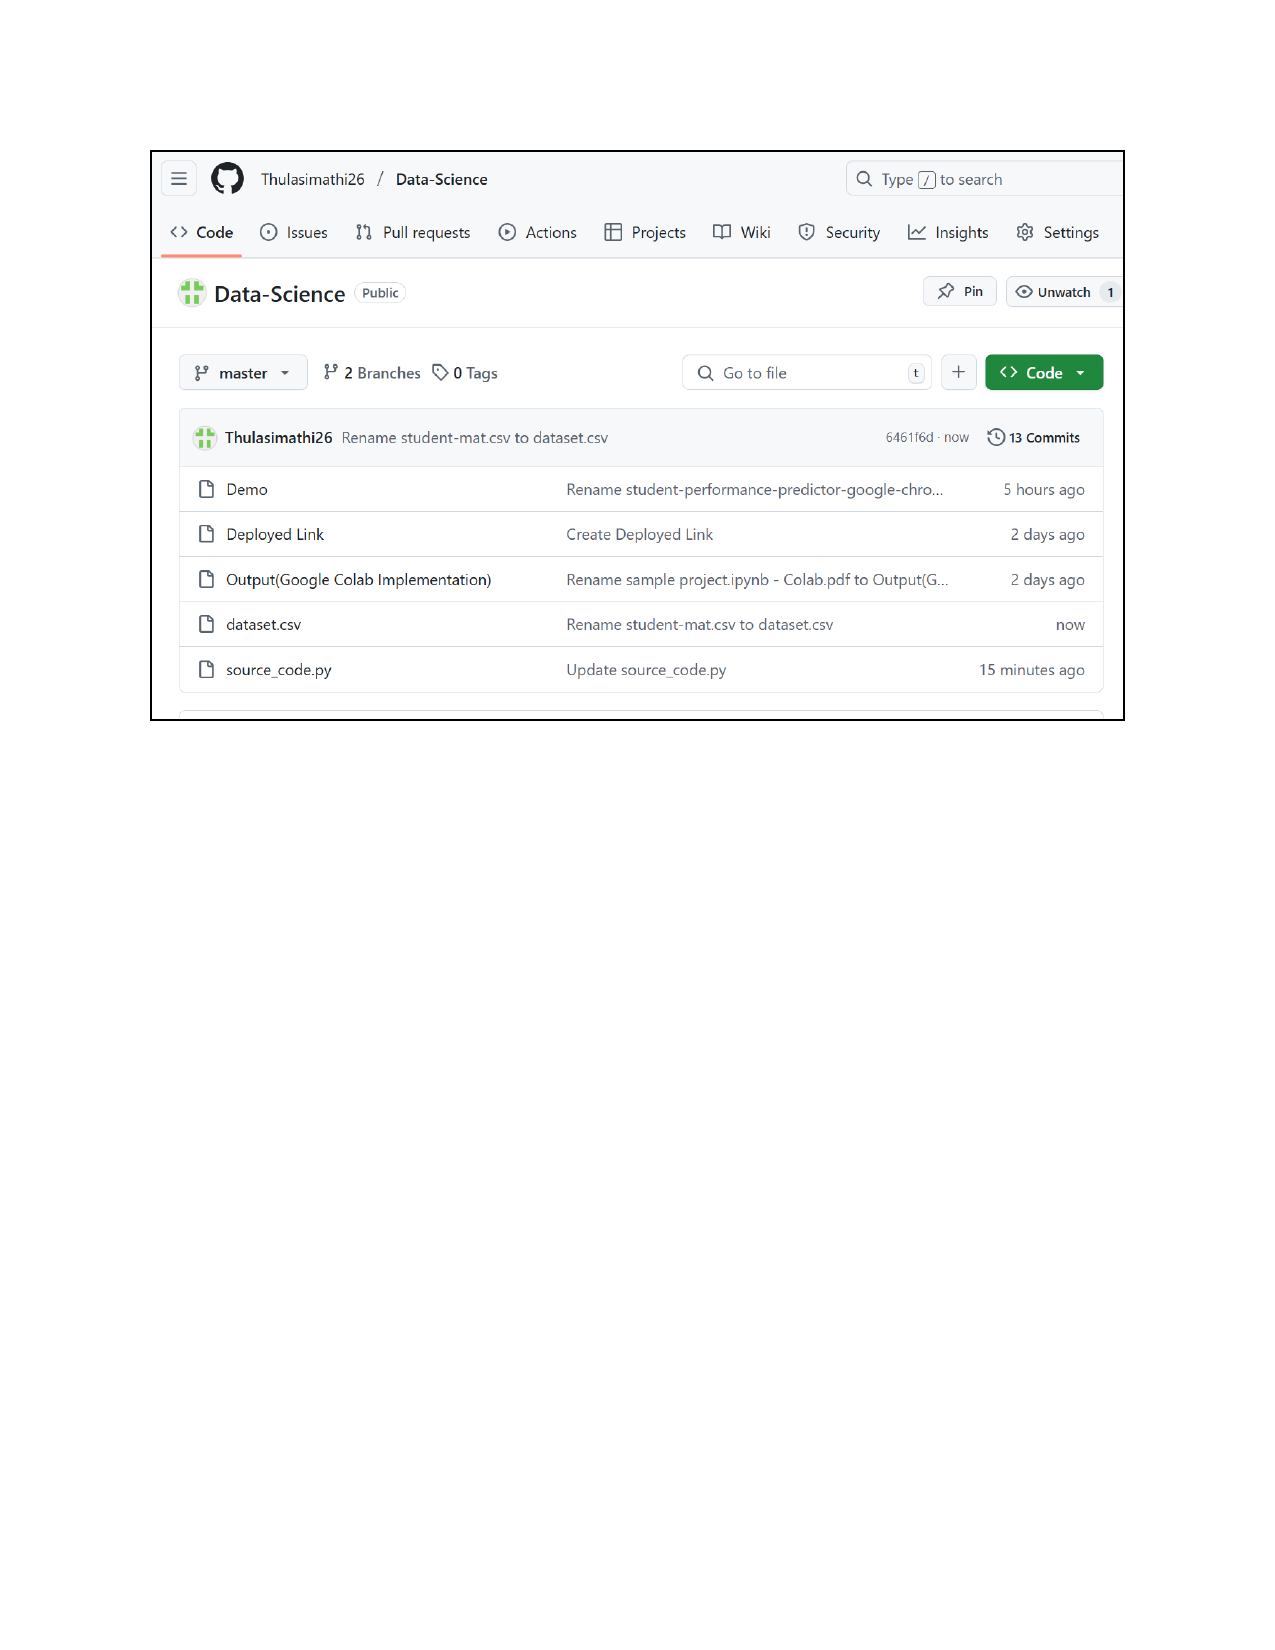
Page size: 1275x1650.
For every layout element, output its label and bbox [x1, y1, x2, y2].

picture [152, 152, 1123, 719]
